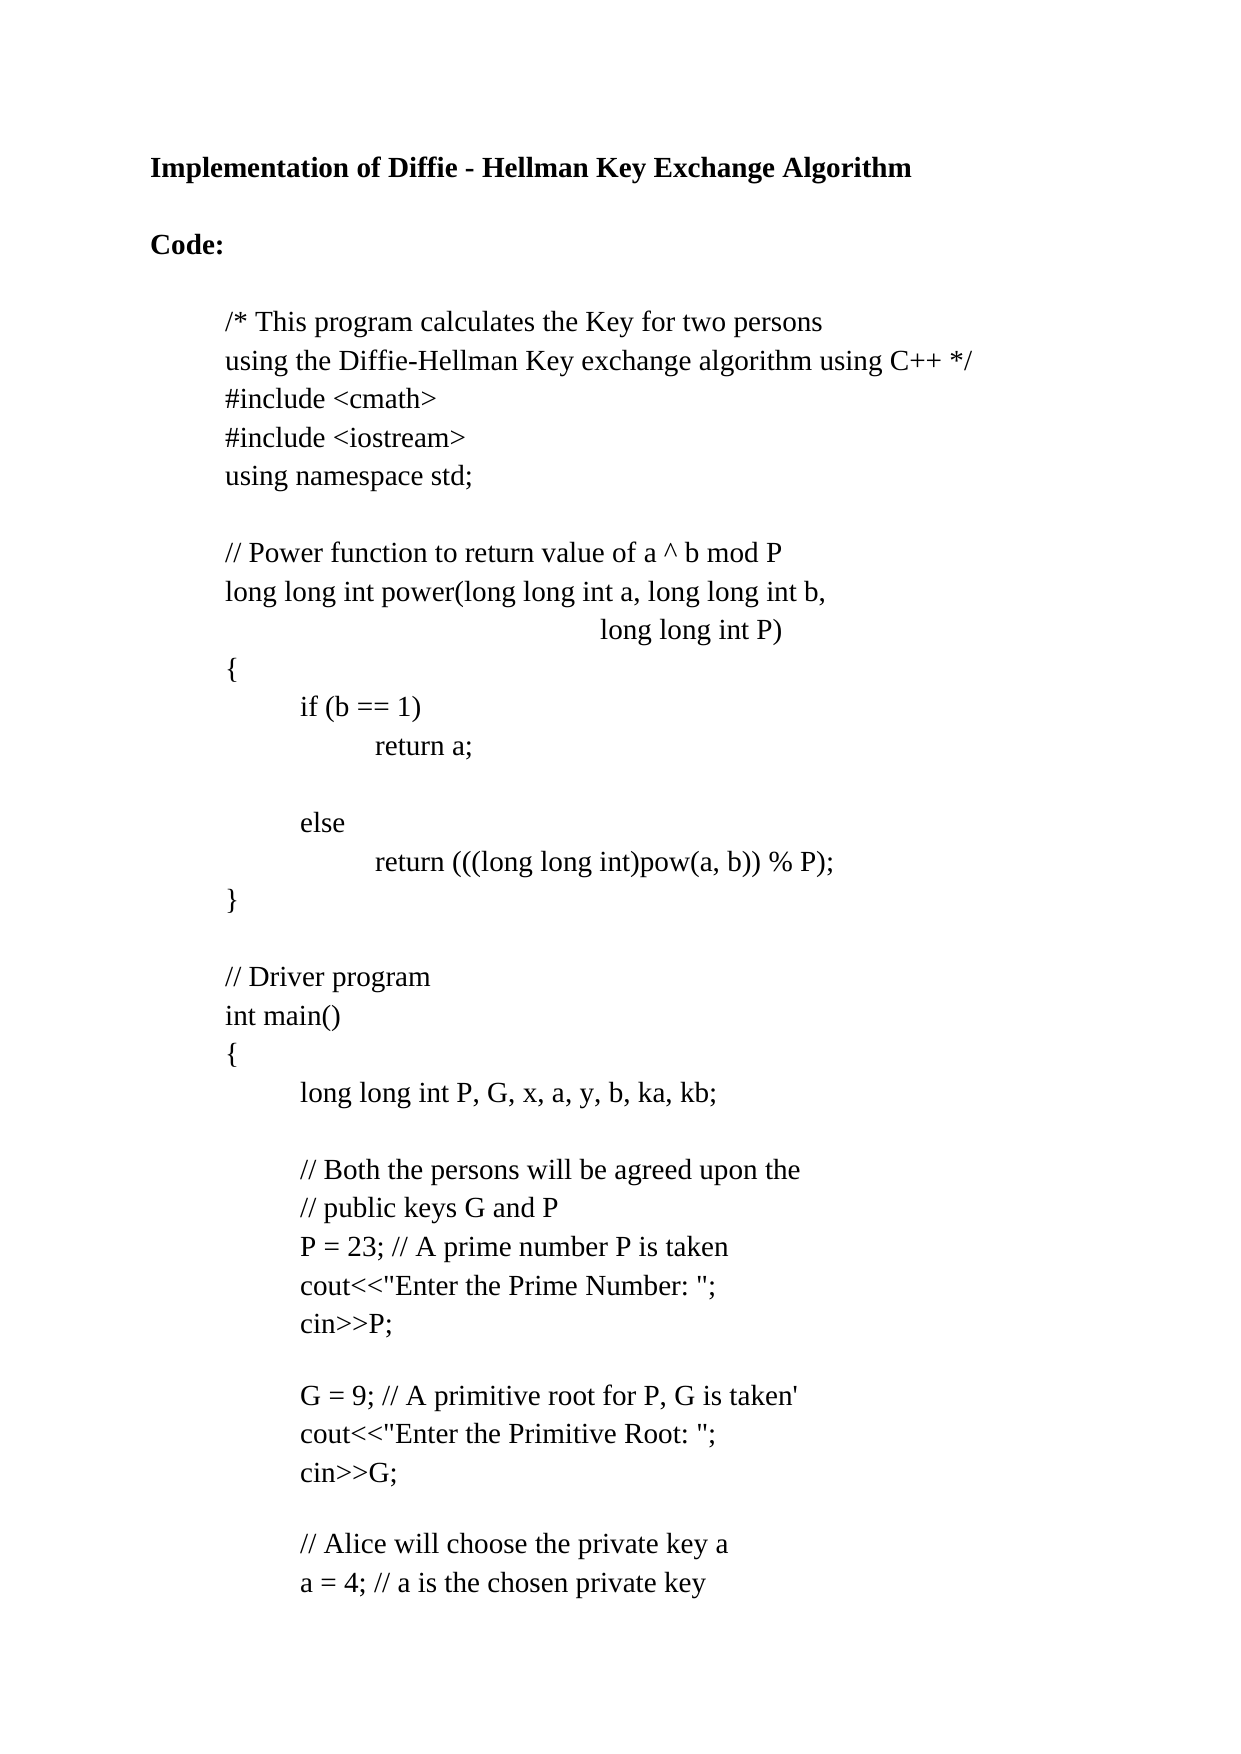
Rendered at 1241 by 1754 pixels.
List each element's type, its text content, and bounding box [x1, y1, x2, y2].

text #include <cmath> [225, 381, 1090, 415]
text cout<<"Enter the Prime Number: "; [225, 1268, 1090, 1301]
text // public keys G and P [225, 1191, 1090, 1224]
text #include <iostream> [225, 420, 1090, 453]
text Implementation of Diffie - Hellman Key Exchange Algorithm [150, 150, 1090, 183]
text G = 9; // A primitive root for P, G is taken' [225, 1378, 1090, 1411]
text a = 4; // a is the chosen private key [225, 1565, 1090, 1598]
text // Driver program [225, 959, 1090, 993]
text /* This program calculates the Key for two persons [225, 304, 1090, 338]
text // Alice will choose the private key a [225, 1526, 1090, 1560]
text using the Diffie-Hellman Key exchange algorithm using C++ */ [225, 343, 1090, 376]
text else [225, 805, 1090, 839]
text { [225, 651, 1090, 684]
text int main() [225, 998, 1090, 1031]
text return a; [225, 728, 1090, 762]
text cout<<"Enter the Primitive Root: "; [225, 1416, 1090, 1450]
text cin>>G; [225, 1455, 1090, 1488]
text P = 23; // A prime number P is taken [225, 1229, 1090, 1263]
text cin>>P; [225, 1306, 1090, 1340]
text // Power function to return value of a ^ b mod P [225, 535, 1090, 569]
text if (b == 1) [225, 689, 1090, 723]
text { [225, 1036, 1090, 1070]
text } [225, 882, 1090, 916]
text long long int P) [225, 612, 1090, 646]
text long long int power(long long int a, long long int b, [225, 574, 1090, 607]
text long long int P, G, x, a, y, b, ka, kb; [225, 1075, 1090, 1108]
text return (((long long int)pow(a, b)) % P); [225, 844, 1090, 877]
text Code: [150, 227, 1090, 261]
text using namespace std; [225, 458, 1090, 492]
text // Both the persons will be agreed upon the [225, 1152, 1090, 1186]
